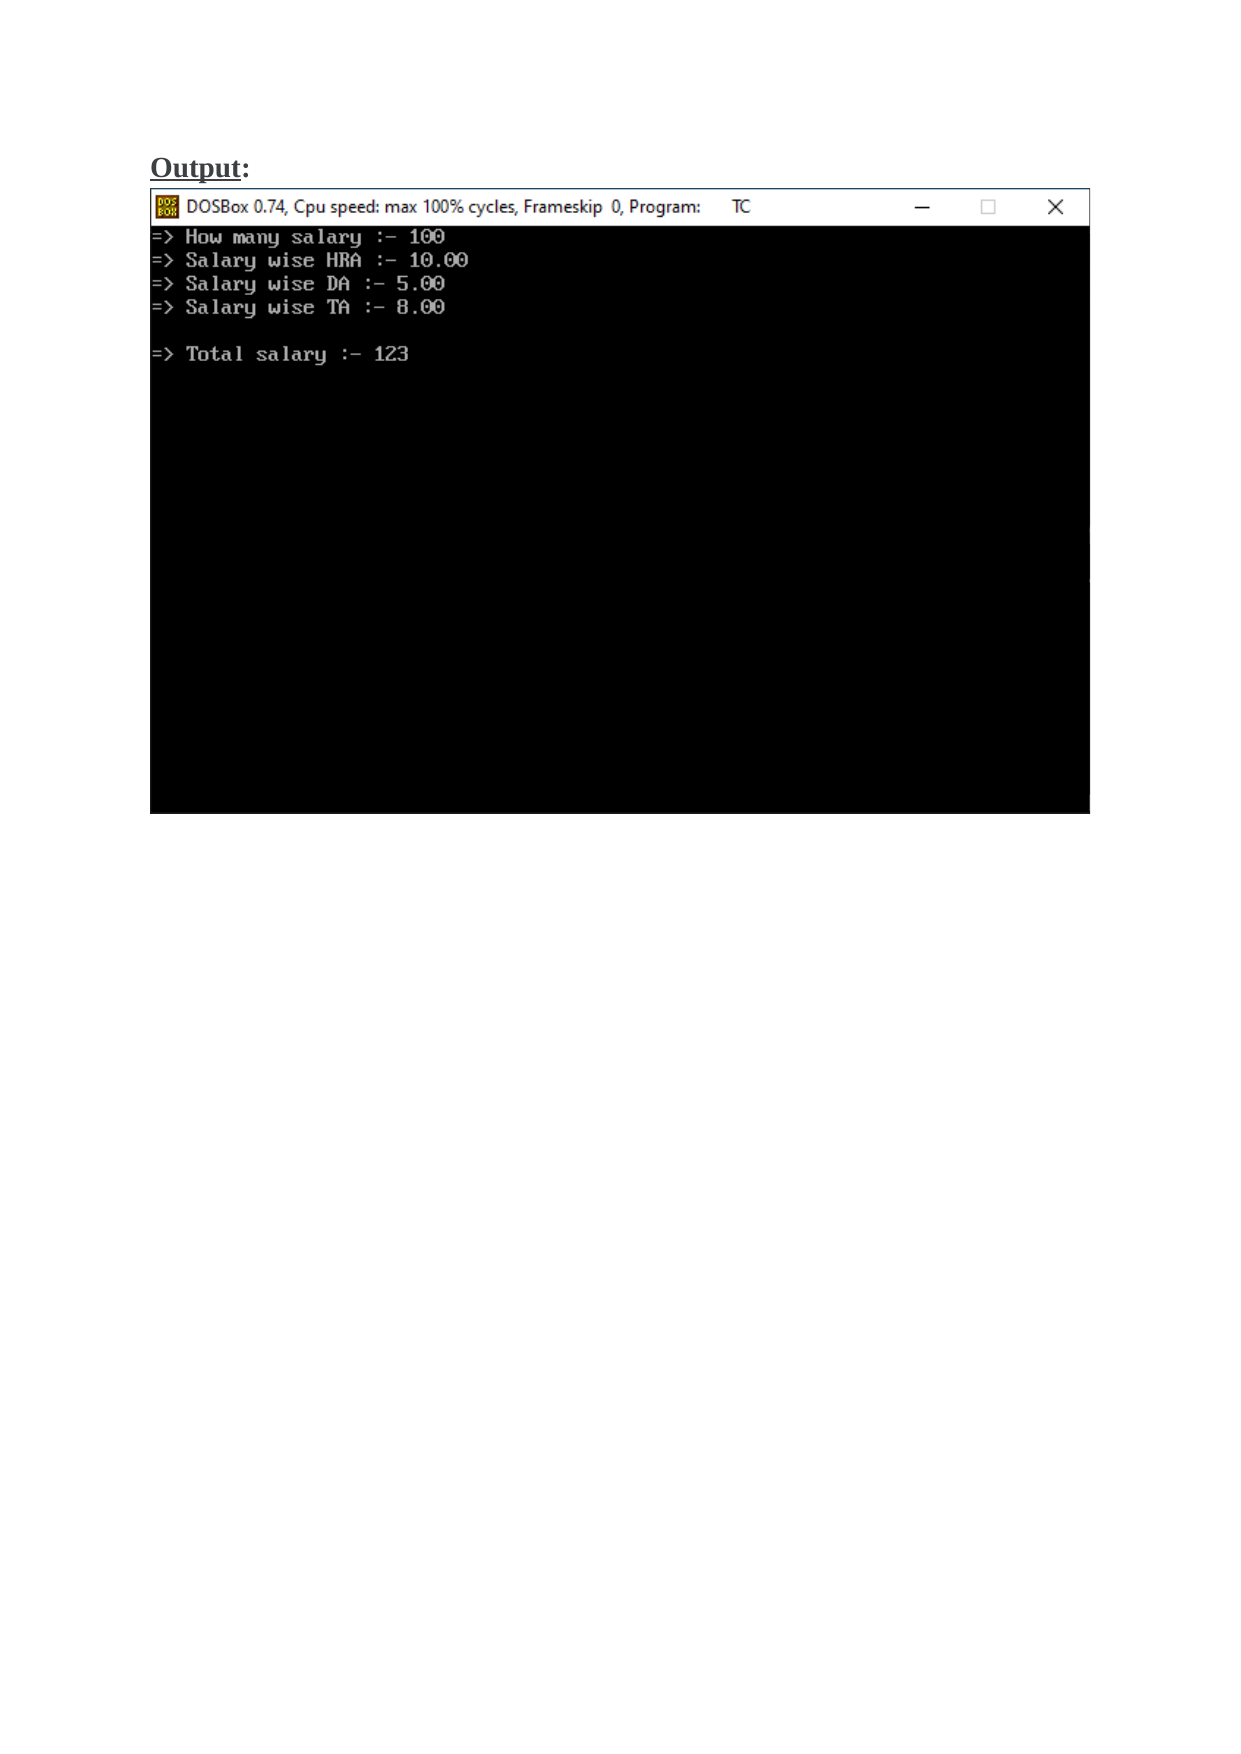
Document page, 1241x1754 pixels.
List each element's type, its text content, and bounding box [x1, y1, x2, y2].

text Output: [150, 150, 1090, 183]
picture [150, 188, 1091, 814]
